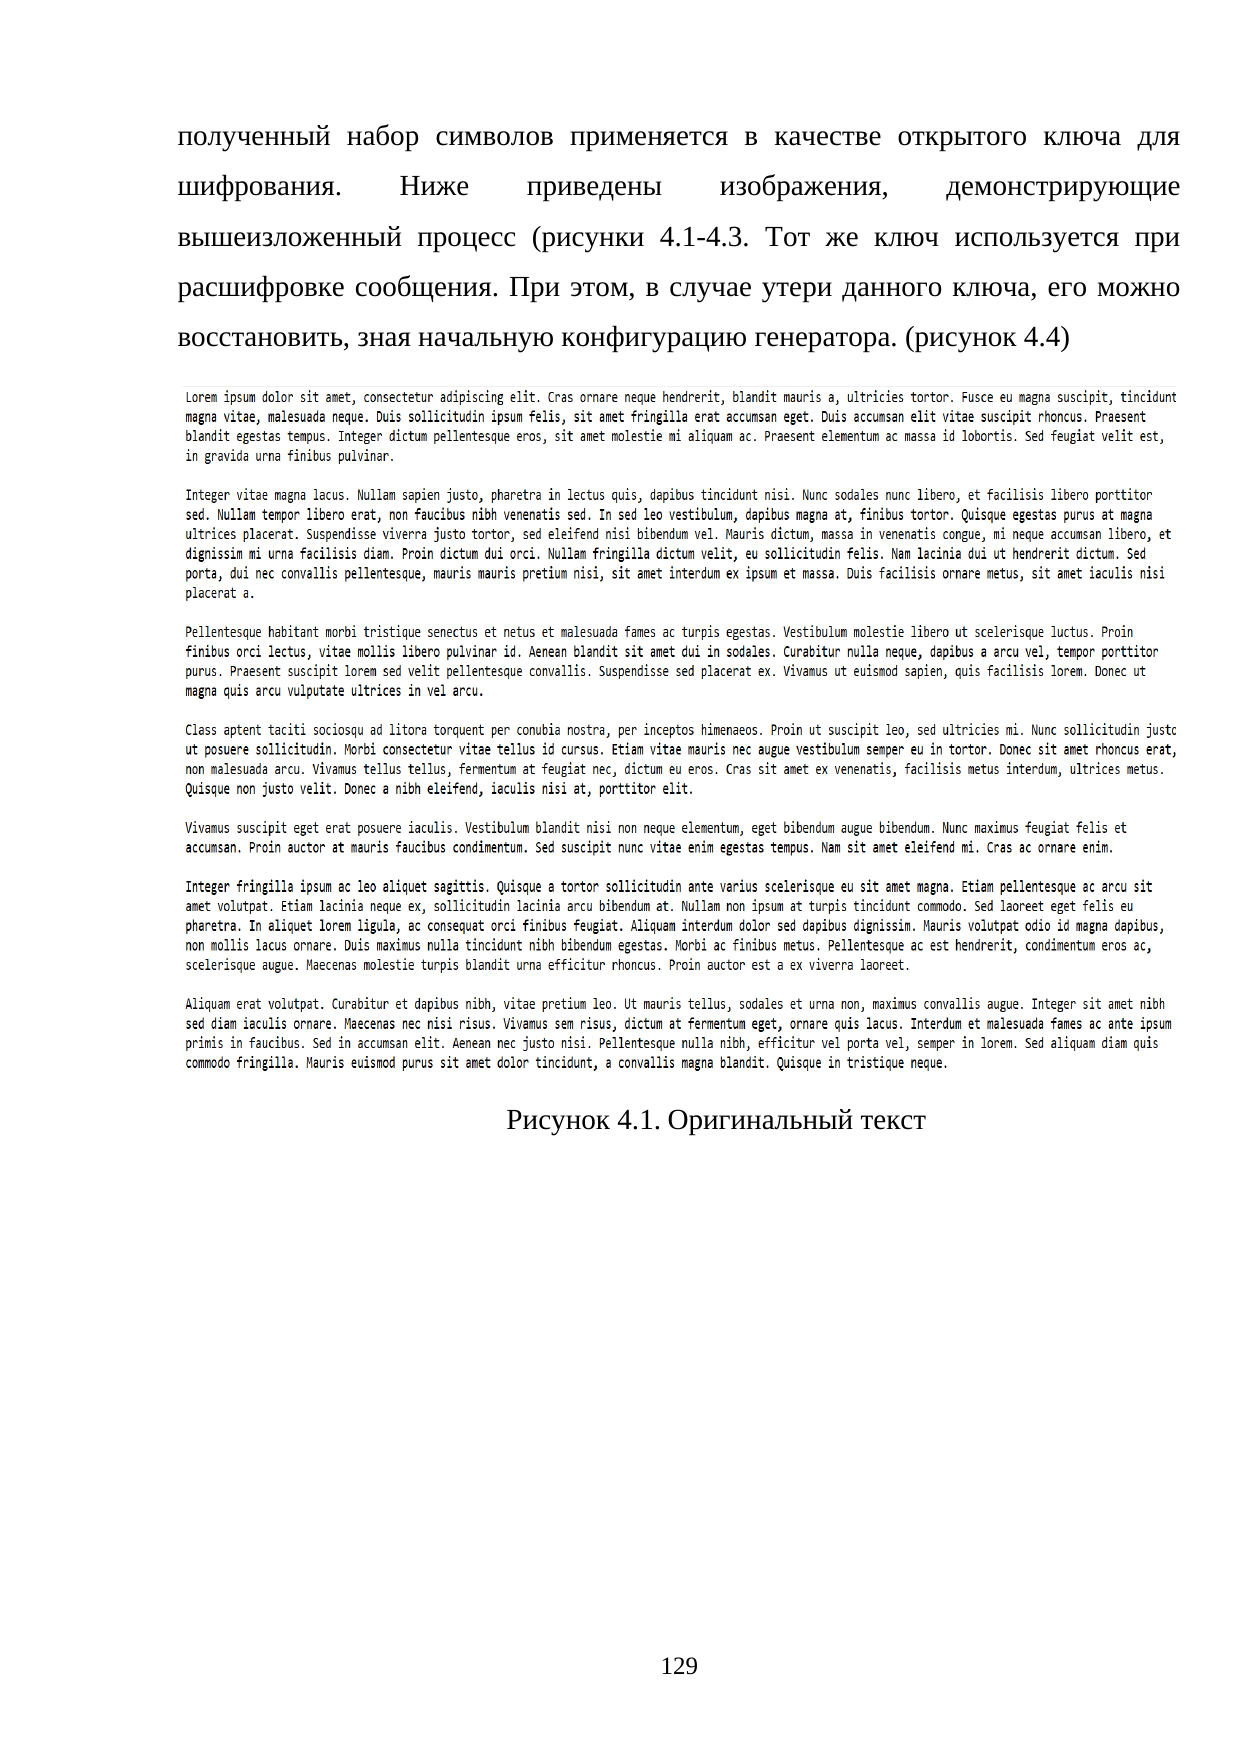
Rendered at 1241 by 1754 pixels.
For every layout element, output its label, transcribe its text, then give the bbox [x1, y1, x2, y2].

text Рисунок 4.1. Оригинальный текст [177, 1102, 1181, 1136]
picture [182, 386, 1176, 1072]
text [177, 118, 1181, 353]
